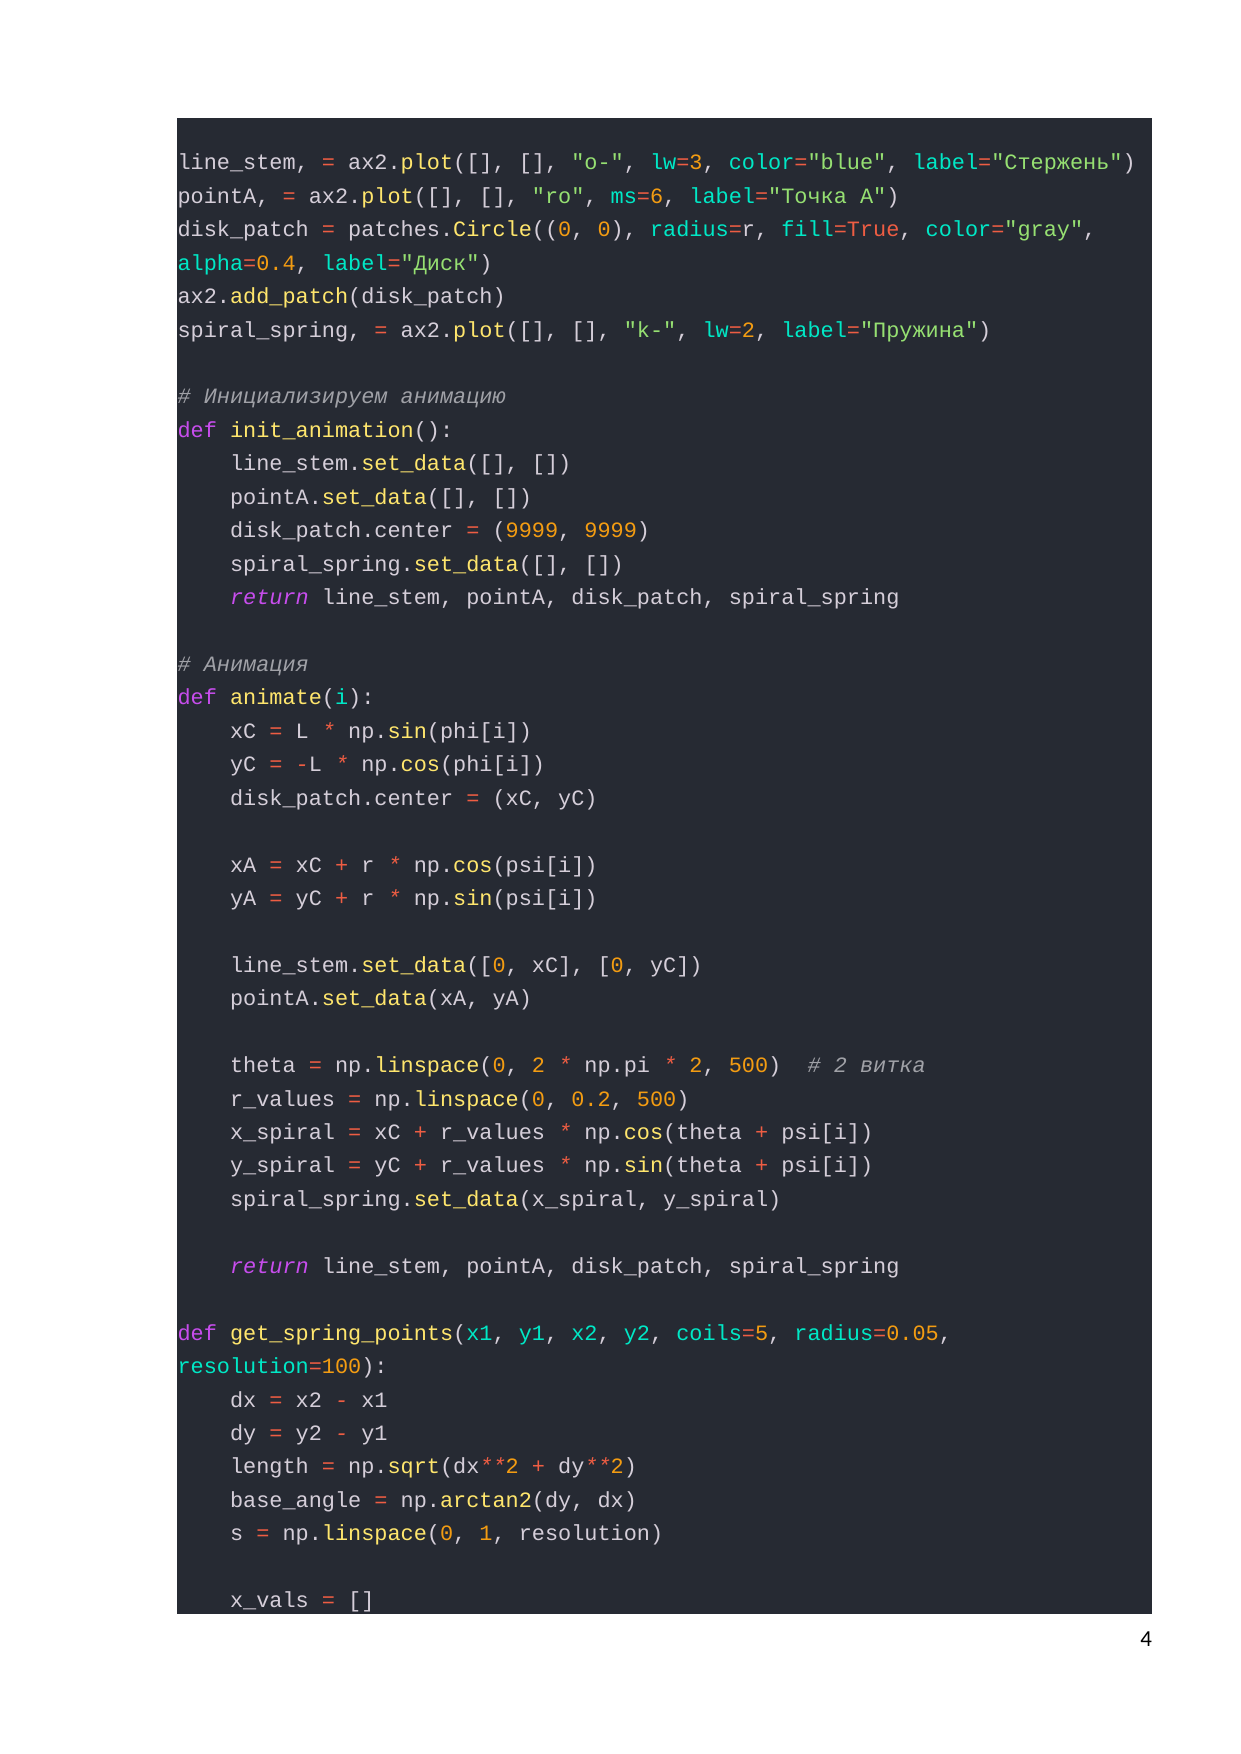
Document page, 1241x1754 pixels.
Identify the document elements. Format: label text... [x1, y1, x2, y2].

text x_spiral = xC + r_values * np.cos(theta + psi[i]) [177, 1121, 1152, 1146]
text disk_patch.center = (xC, yC) [177, 787, 1152, 812]
text s = np.linspace(0, 1, resolution) [177, 1522, 1152, 1547]
text def get_spring_points(x1, y1, x2, y2, coils=5, radius=0.05, resolution=100): [177, 1322, 1152, 1380]
text xA = xC + r * np.cos(psi[i]) [177, 854, 1152, 878]
text r_values = np.linspace(0, 0.2, 500) [177, 1088, 1152, 1113]
text spiral_spring.set_data([], []) [177, 553, 1152, 578]
text yC = -L * np.cos(phi[i]) [177, 753, 1152, 778]
text spiral_spring.set_data(x_spiral, y_spiral) [177, 1188, 1152, 1213]
text length = np.sqrt(dx**2 + dy**2) [177, 1456, 1152, 1480]
text return line_stem, pointA, disk_patch, spiral_spring [177, 586, 1152, 611]
text ax2.add_patch(disk_patch) [177, 285, 1152, 310]
text return line_stem, pointA, disk_patch, spiral_spring [177, 1255, 1152, 1280]
text xC = L * np.sin(phi[i]) [177, 720, 1152, 745]
text # Инициализируем анимацию [177, 386, 1152, 410]
text def init_animation(): [177, 419, 1152, 444]
text disk_patch = patches.Circle((0, 0), radius=r, fill=True, color="gray", alpha=0.4, label="Диск") [177, 218, 1152, 277]
text spiral_spring, = ax2.plot([], [], "k-", lw=2, label="Пружина") [177, 319, 1152, 343]
text yA = yC + r * np.sin(psi[i]) [177, 887, 1152, 912]
text pointA.set_data(xA, yA) [177, 987, 1152, 1012]
text line_stem, = ax2.plot([], [], "o-", lw=3, color="blue", label="Стержень") [177, 152, 1152, 176]
text line_stem.set_data([0, xC], [0, yC]) [177, 954, 1152, 979]
text x_vals = [] [177, 1589, 1152, 1614]
text # Анимация [177, 653, 1152, 678]
text dy = y2 - y1 [177, 1422, 1152, 1447]
text pointA, = ax2.plot([], [], "ro", ms=6, label="Точка A") [177, 185, 1152, 210]
text pointA.set_data([], []) [177, 486, 1152, 511]
text theta = np.linspace(0, 2 * np.pi * 2, 500) # 2 витка [177, 1054, 1152, 1079]
text line_stem.set_data([], []) [177, 452, 1152, 477]
text y_spiral = yC + r_values * np.sin(theta + psi[i]) [177, 1155, 1152, 1179]
text base_angle = np.arctan2(dy, dx) [177, 1489, 1152, 1514]
text disk_patch.center = (9999, 9999) [177, 519, 1152, 544]
text def animate(i): [177, 687, 1152, 711]
text dx = x2 - x1 [177, 1389, 1152, 1413]
